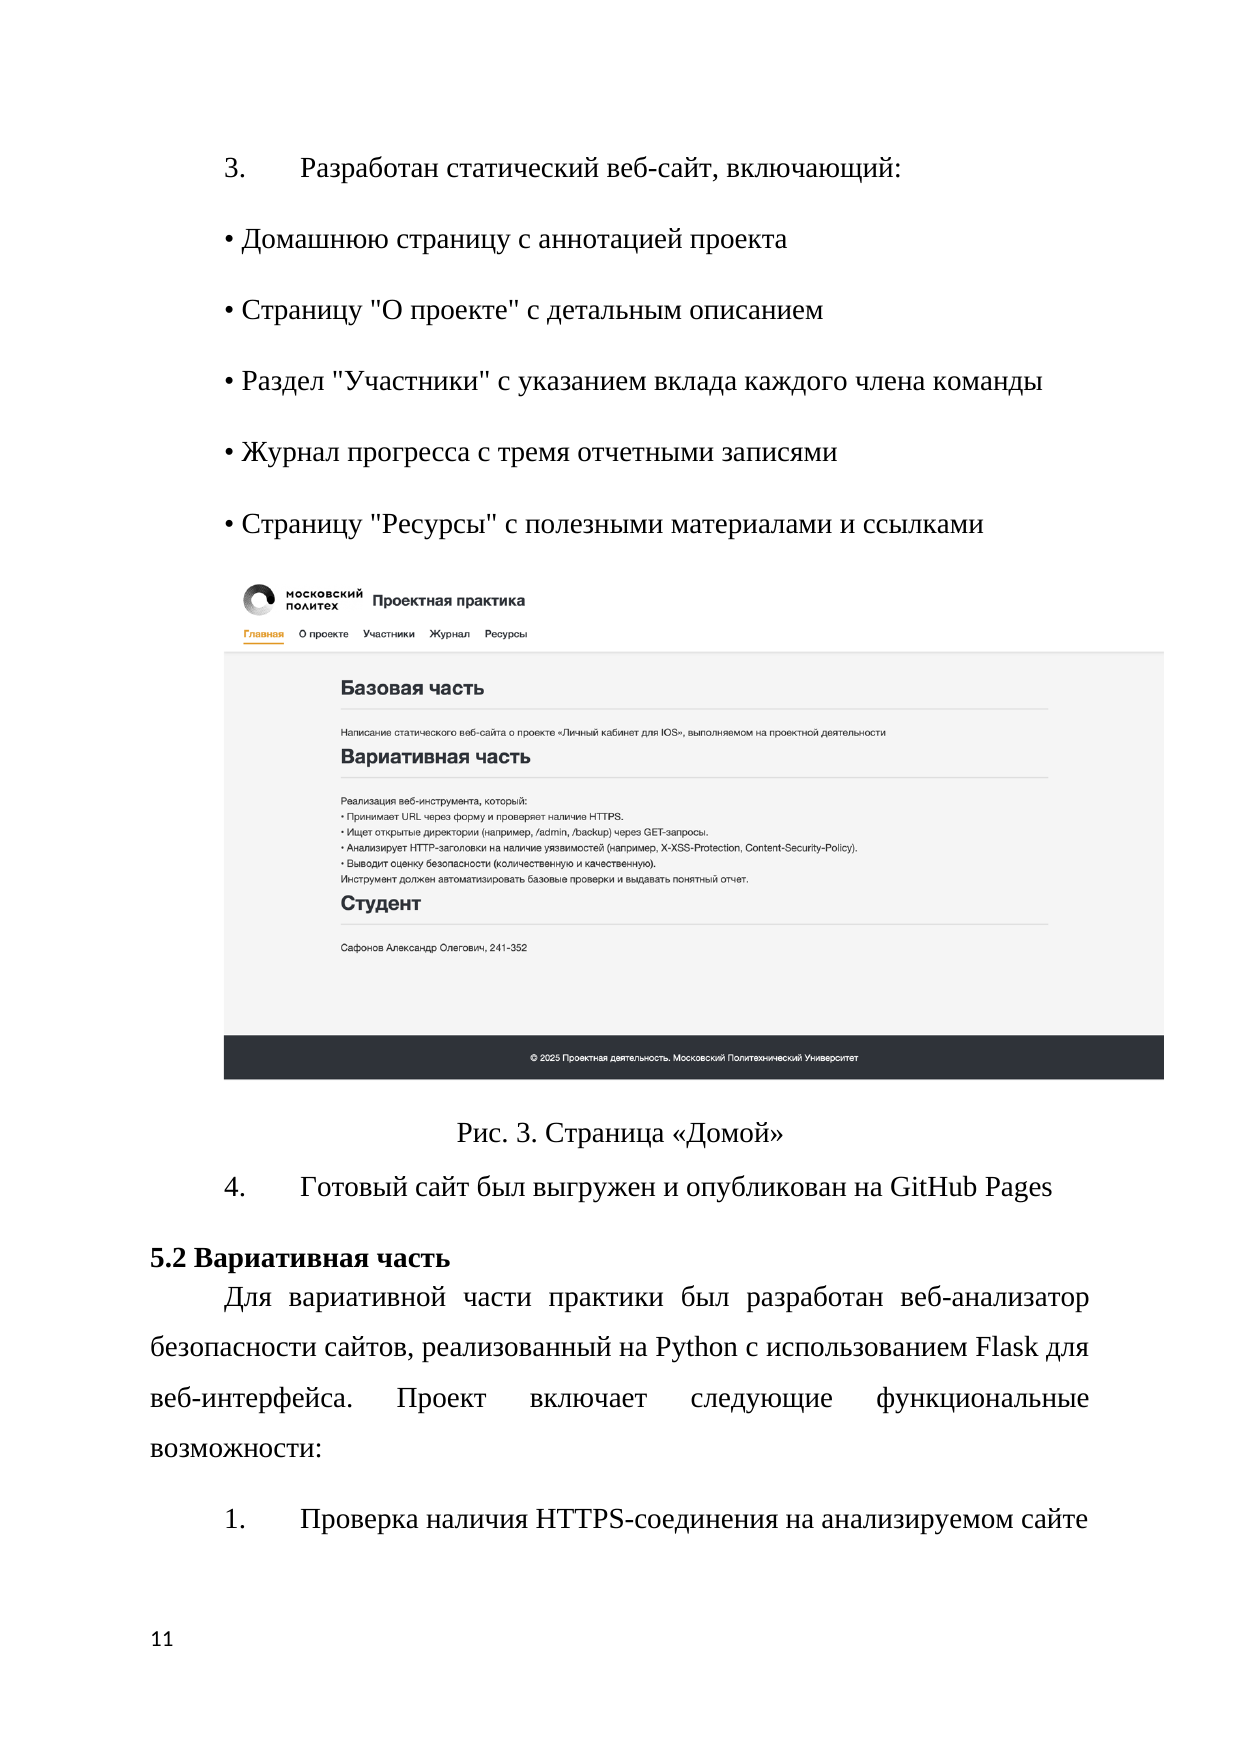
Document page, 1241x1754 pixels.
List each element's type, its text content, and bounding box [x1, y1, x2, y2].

text • Журнал прогресса с тремя отчетными записями [150, 434, 1090, 468]
subtitle 5.2 Вариативная часть [150, 1241, 1090, 1274]
picture [223, 576, 1164, 1081]
text • Страницу "О проекте" с детальным описанием [150, 292, 1090, 326]
text Рис. 3. Страница «Домой» [150, 1115, 1090, 1149]
text • Раздел "Участники" с указанием вклада каждого члена команды [150, 363, 1090, 397]
text • Домашнюю страницу с аннотацией проекта [150, 221, 1090, 255]
text Для вариативной части практики был разработан веб-анализатор безопасности сайтов, реализованный на Python с использованием Flask для веб-интерфейса. Проект включает следующие функциональные возможности: [150, 1279, 1090, 1464]
text 4. Готовый сайт был выгружен и опубликован на GitHub Pages [150, 1169, 1090, 1203]
text 3. Разработан статический веб-сайт, включающий: [150, 150, 1090, 183]
text • Страницу "Ресурсы" с полезными материалами и ссылками [150, 506, 1090, 539]
text 1. Проверка наличия HTTPS-соединения на анализируемом сайте [150, 1501, 1090, 1535]
